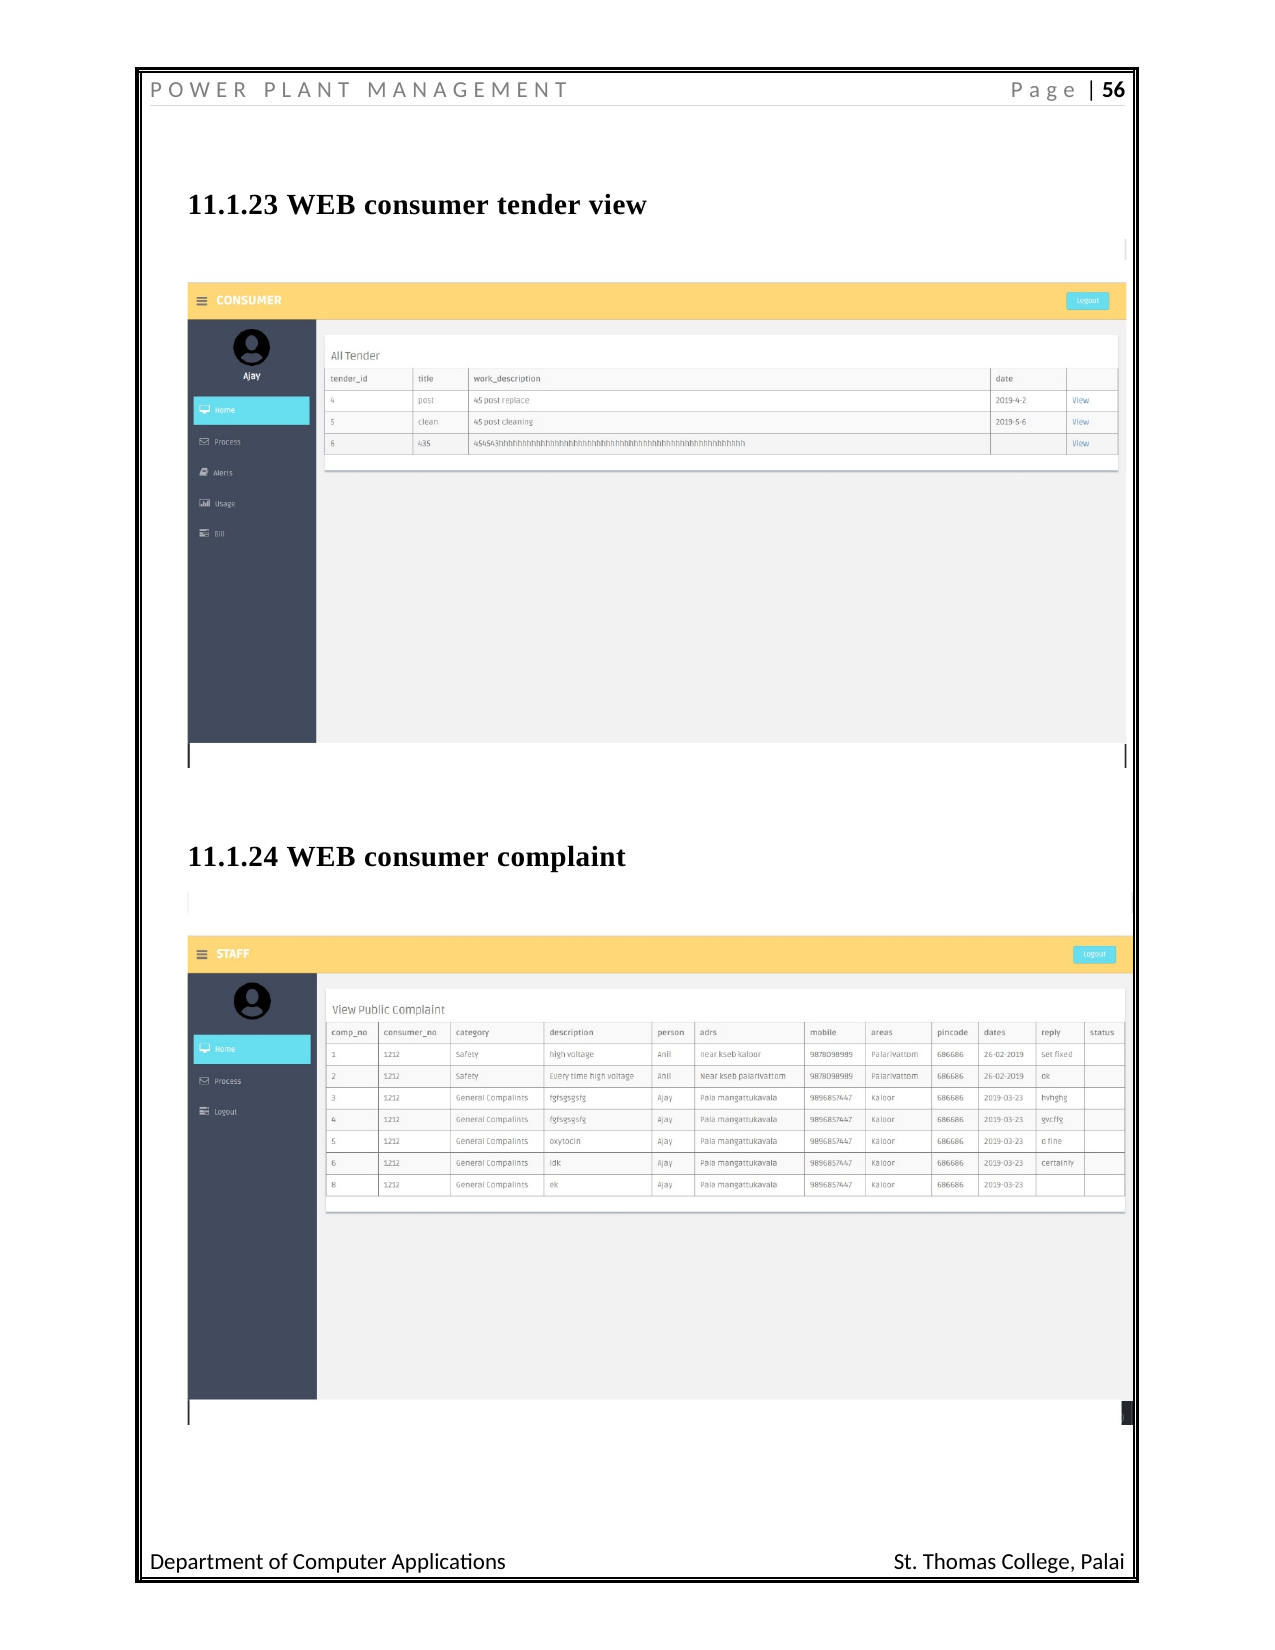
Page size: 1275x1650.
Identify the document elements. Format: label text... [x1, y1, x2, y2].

text 11.1.24 WEB consumer complaint [150, 839, 1095, 873]
picture [187, 239, 1127, 768]
picture [187, 892, 1133, 1425]
text 11.1.23 WEB consumer tender view [150, 187, 1095, 221]
